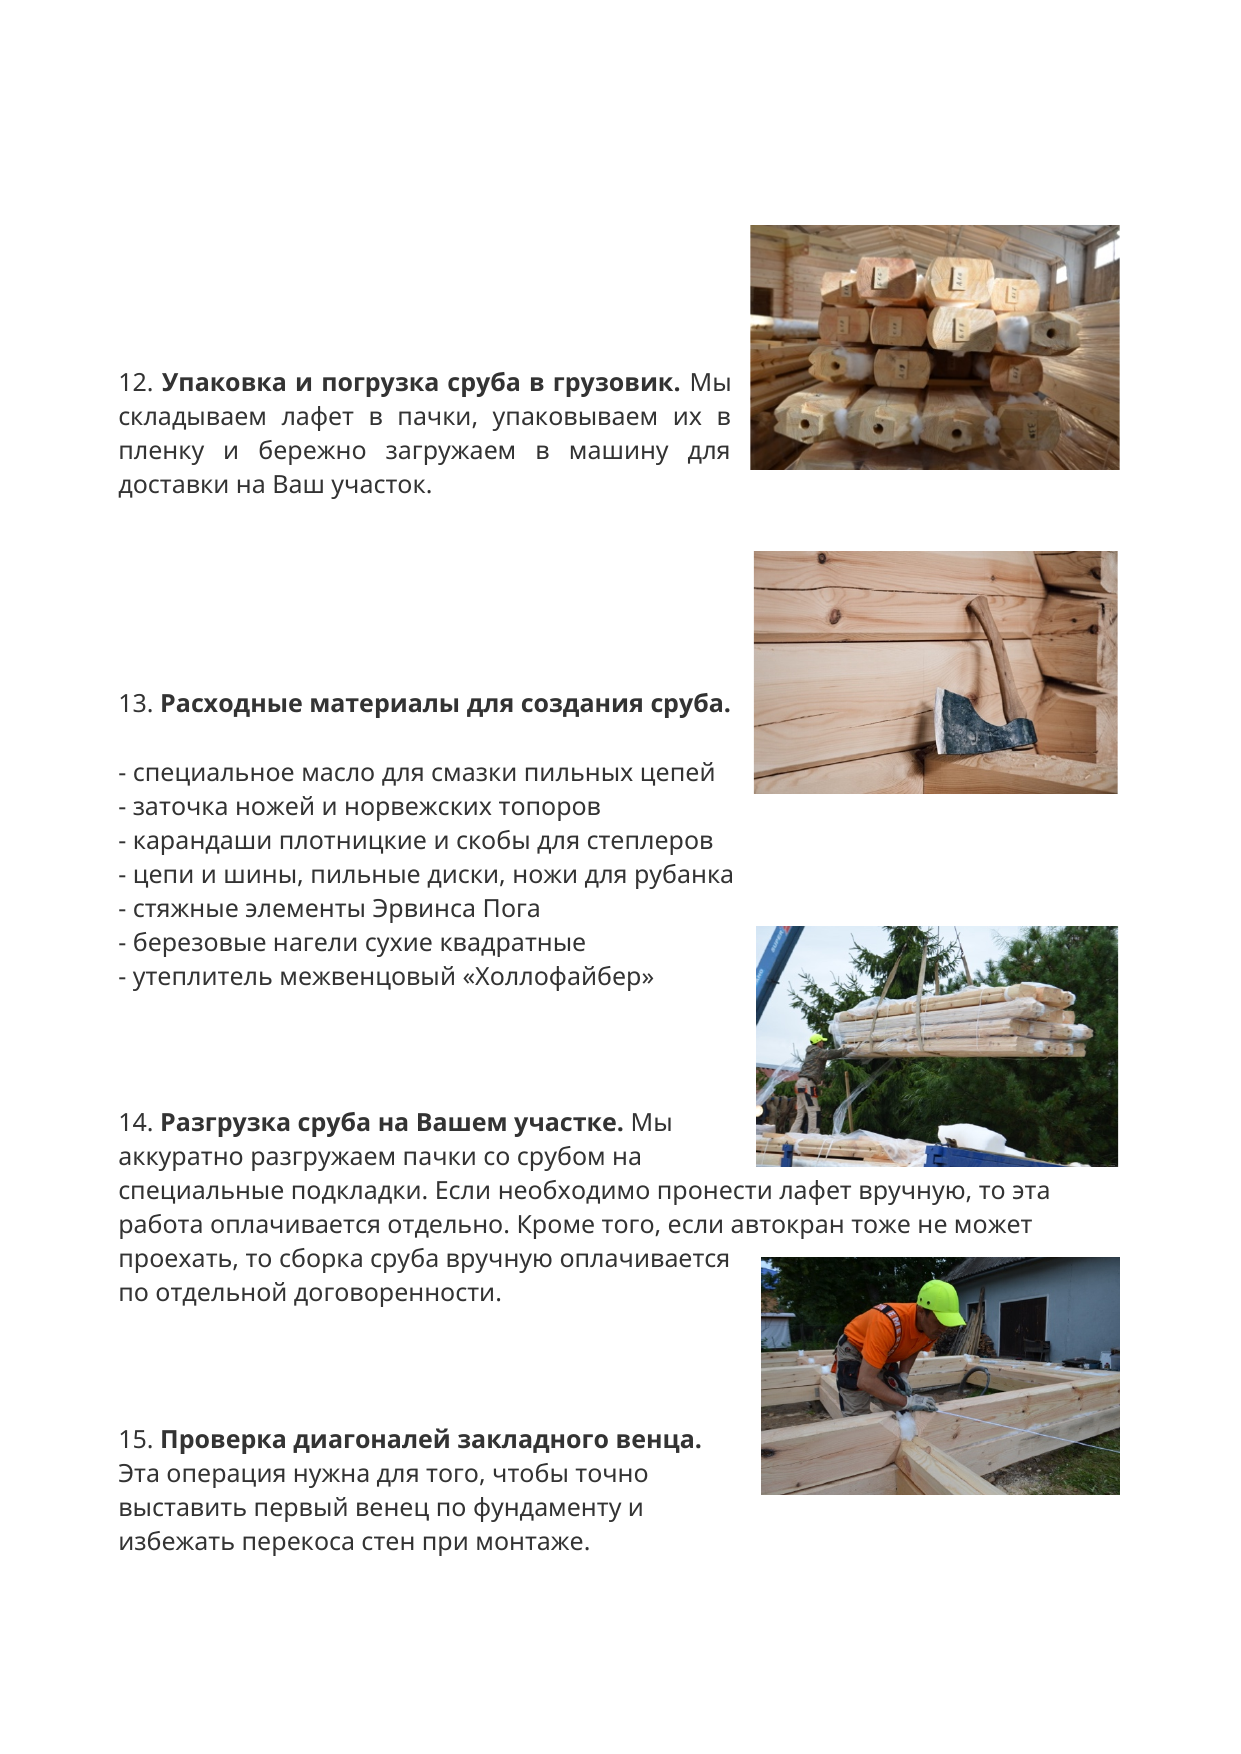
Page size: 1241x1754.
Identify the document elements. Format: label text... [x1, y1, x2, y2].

text 15. Проверка диагоналей закладного венца. Эта операция нужна для того, чтобы точно выставить первый венец по фундаменту и избежать перекоса стен при монтаже. [118, 1421, 1122, 1558]
picture [750, 225, 1120, 470]
picture [761, 1257, 1120, 1495]
text 12. Упаковка и погрузка сруба в грузовик. Мы складываем лафет в пачки, упаковываем их в пленку и бережно загружаем в машину для доставки на Ваш участок. [118, 364, 1122, 501]
picture [756, 926, 1119, 1167]
text 13. Расходные материалы для создания сруба. - специальное масло для смазки пильных цепей - заточка ножей и норвежских топоров - карандаши плотницкие и скобы для степлеров - цепи и шины, пильные диски, ножи для рубанка - стяжные элементы Эрвинса Пога - березовые нагели сухие квадратные - утеплитель межвенцовый «Холлофайбер» [118, 686, 1122, 993]
text 14. Разгрузка сруба на Вашем участке. Мы аккуратно разгружаем пачки со срубом на специальные подкладки. Если необходимо пронести лафет вручную, то эта работа оплачивается отдельно. Кроме того, если автокран тоже не может проехать, то сборка сруба вручную оплачивается по отдельной договоренности. [118, 1105, 1122, 1309]
picture [753, 551, 1118, 794]
